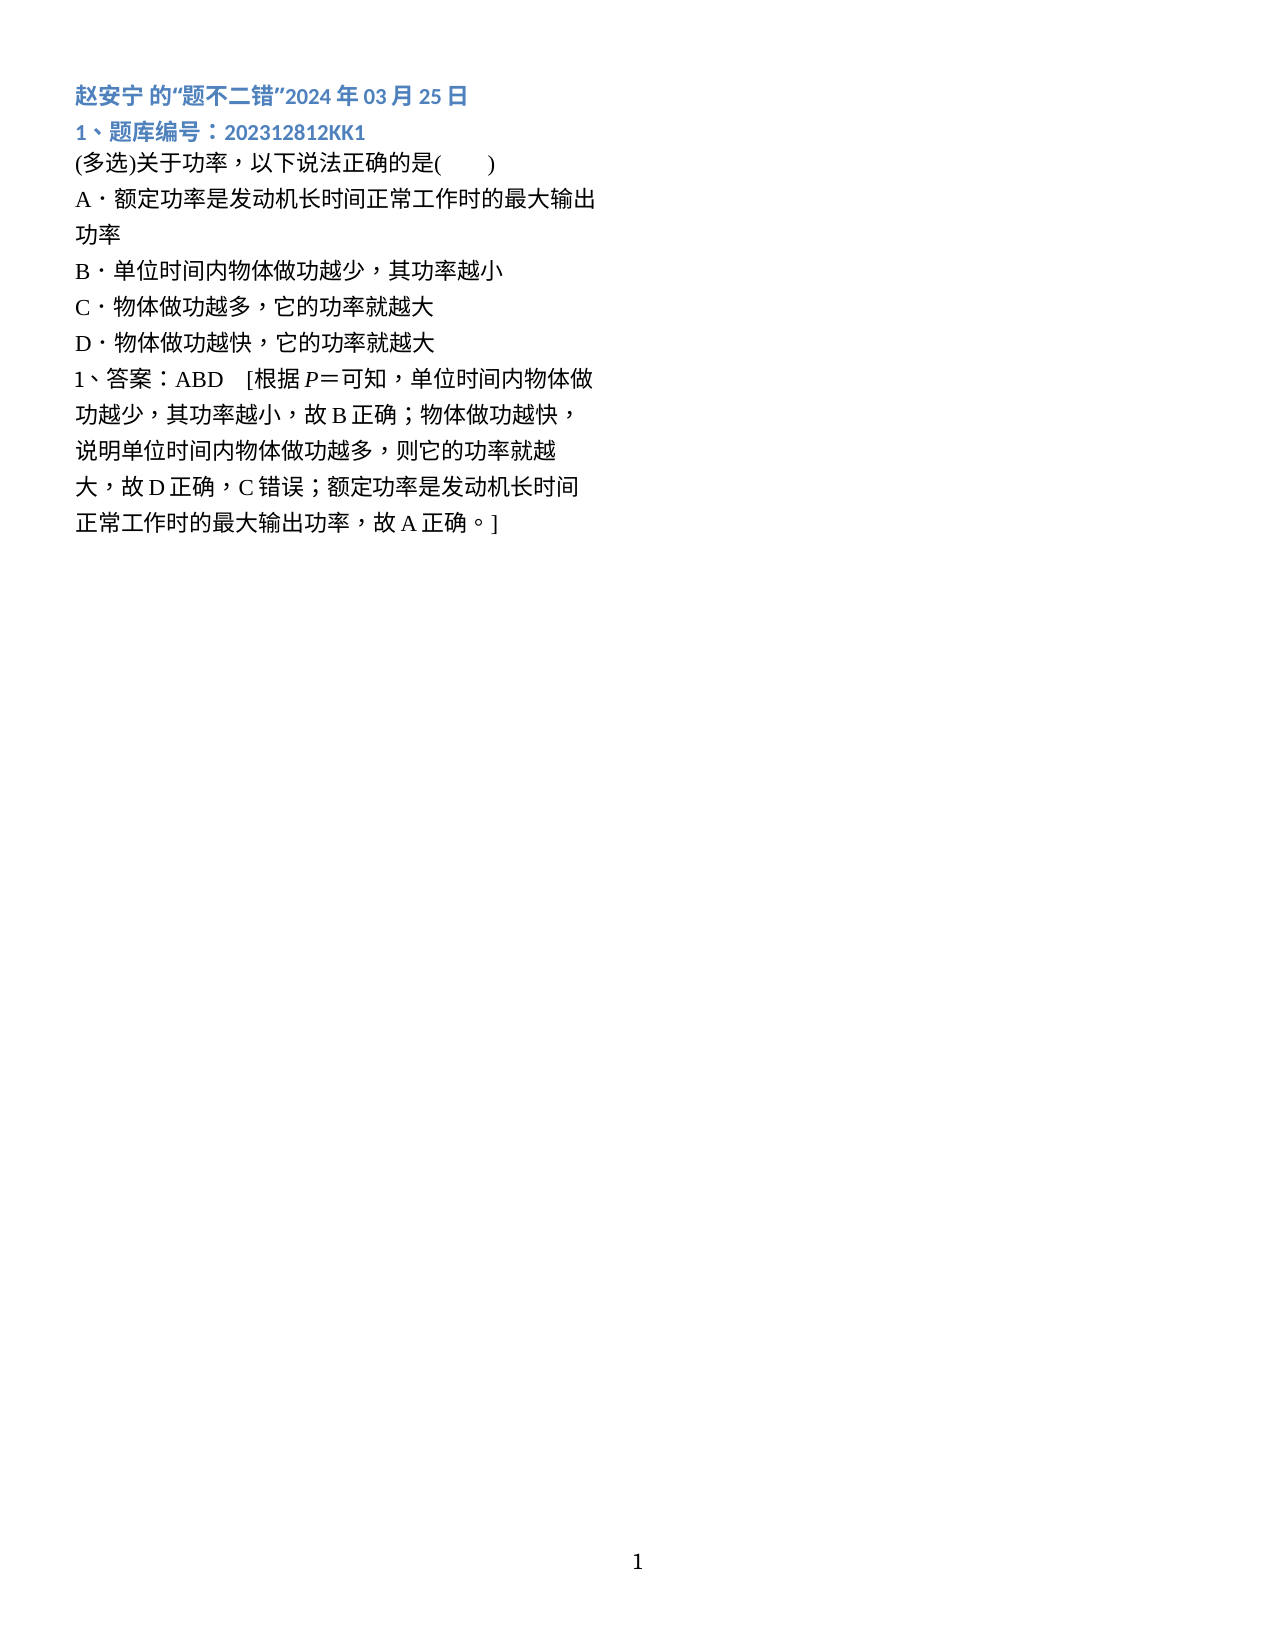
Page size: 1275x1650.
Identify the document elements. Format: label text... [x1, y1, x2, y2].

text (多选)关于功率，以下说法正确的是( ) [75, 147, 600, 178]
text D．物体做功越快，它的功率就越大 [75, 327, 600, 358]
text C．物体做功越多，它的功率就越大 [75, 291, 600, 322]
subtitle 赵安宁 的“题不二错”2024年03月25日 [75, 80, 600, 111]
subtitle 1、题库编号：202312812KK1 [75, 116, 600, 147]
text B．单位时间内物体做功越少，其功率越小 [75, 255, 600, 286]
text A．额定功率是发动机长时间正常工作时的最大输出功率 [75, 183, 600, 250]
text 1、答案：ABD [根据P＝可知，单位时间内物体做功越少，其功率越小，故B正确；物体做功越快，说明单位时间内物体做功越多，则它的功率就越大，故D正确，C错误；额定功率是发动机长时间正常工作时的最大输出功率，故A正确。] [75, 363, 600, 538]
